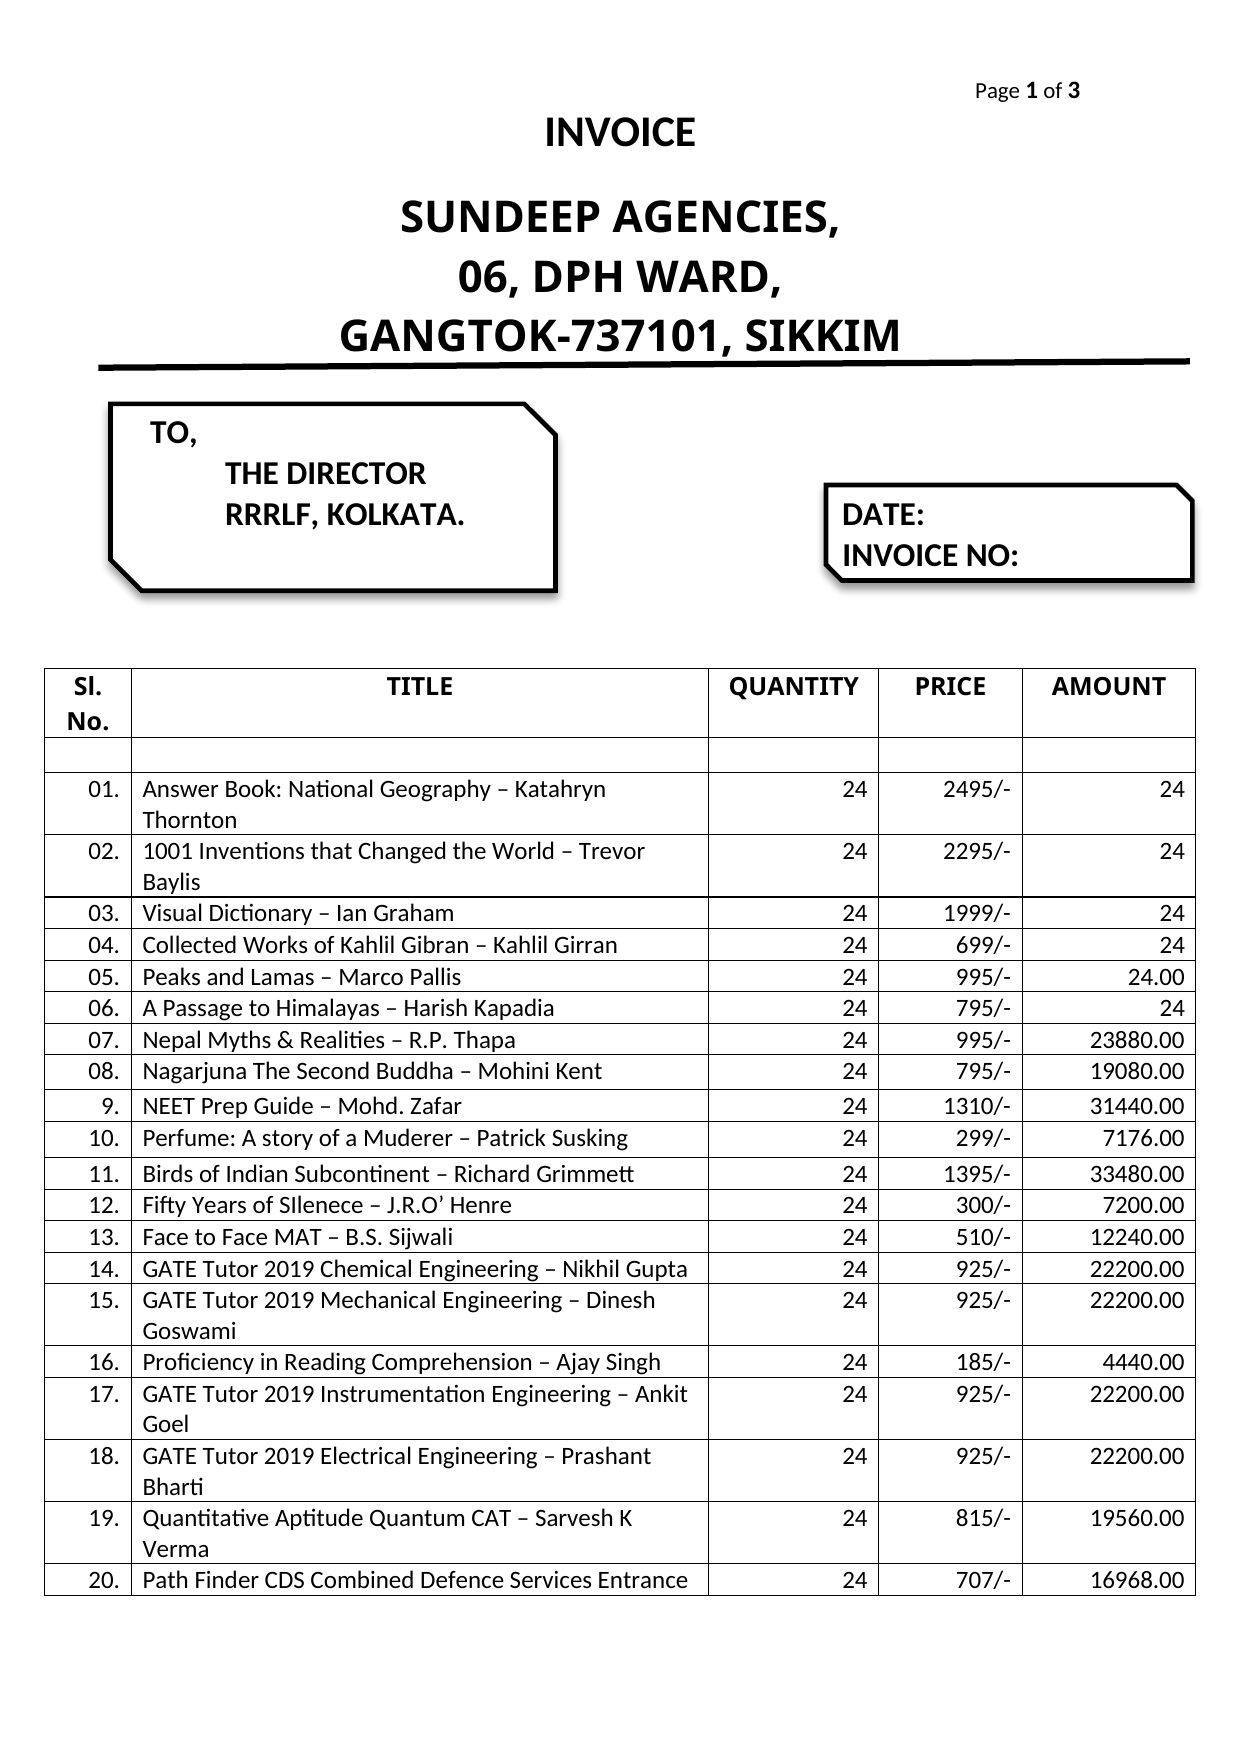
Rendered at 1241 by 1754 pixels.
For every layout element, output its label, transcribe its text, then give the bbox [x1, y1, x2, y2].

table_cell Visual Dictionary – Ian Graham [132, 898, 708, 928]
table_cell 300/- [879, 1190, 1022, 1220]
table_cell 22200.00 [1023, 1253, 1195, 1283]
table_cell 24 [709, 1378, 878, 1439]
table_cell 24 [709, 898, 878, 928]
table_cell 31440.00 [1023, 1090, 1195, 1121]
table_cell 12. [45, 1190, 131, 1220]
table_cell 24 [709, 1440, 878, 1501]
table_cell 22200.00 [1023, 1440, 1195, 1501]
table_cell 24 [709, 1253, 878, 1283]
table_cell 1001 Inventions that Changed the World – Trevor Baylis [132, 835, 708, 896]
table_cell 795/- [879, 1055, 1022, 1089]
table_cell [132, 1564, 708, 1595]
table_cell 59880.00 [1023, 773, 1195, 834]
table_cell 995/- [879, 1024, 1022, 1054]
table_cell 995/- [879, 961, 1022, 991]
table_header QUANTITY [709, 669, 878, 737]
table_cell 17. [45, 1378, 131, 1439]
table_cell 7200.00 [1023, 1190, 1195, 1220]
table_cell 925/- [879, 1440, 1022, 1501]
table_cell 2495/- [879, 773, 1022, 834]
table_cell 22200.00 [1023, 1284, 1195, 1345]
table_cell 815/- [879, 1502, 1022, 1563]
table_cell 16776.00 [1023, 929, 1195, 959]
table_cell 24 [709, 1190, 878, 1220]
table_cell 699/- [879, 929, 1022, 959]
table_cell 24 [709, 1284, 878, 1345]
text TO, [150, 411, 1090, 452]
table_cell 925/- [879, 1253, 1022, 1283]
table_header PRICE [879, 669, 1022, 737]
table_cell 19. [45, 1502, 131, 1563]
text GANGTOK-737101, SIKKIM [150, 305, 1090, 364]
table_cell 299/- [879, 1122, 1022, 1157]
table_cell 23880.00 [1023, 961, 1195, 991]
table_cell 16968.00 [1023, 1564, 1195, 1595]
table_cell 02. [45, 835, 131, 896]
table_cell 04. [45, 929, 131, 959]
table_cell 18. [45, 1440, 131, 1501]
table_cell Perfume: A story of a Muderer – Patrick Susking [132, 1122, 708, 1157]
table_cell 2295/- [879, 835, 1022, 896]
table_cell 24 [709, 1346, 878, 1377]
table_cell 12240.00 [1023, 1221, 1195, 1252]
table_cell 925/- [879, 1284, 1022, 1345]
table_cell 24 [709, 1158, 878, 1189]
table_cell 20. [45, 1564, 131, 1595]
table_cell 06. [45, 992, 131, 1023]
table_cell Face to Face MAT – B.S. Sijwali [132, 1221, 708, 1252]
table_cell 08. [45, 1055, 131, 1089]
table_cell Birds of Indian Subcontinent – Richard Grimmett [132, 1158, 708, 1189]
table_cell Peaks and Lamas – Marco Pallis [132, 961, 708, 991]
table_cell Nagarjuna The Second Buddha – Mohini Kent [132, 1055, 708, 1089]
table_cell [709, 738, 878, 772]
table_header Sl. No. [45, 669, 131, 737]
table_cell Proficiency in Reading Comprehension – Ajay Singh [132, 1346, 708, 1377]
table_cell 1395/- [879, 1158, 1022, 1189]
table_cell 9. [45, 1090, 131, 1121]
table_cell 24 [709, 1024, 878, 1054]
table_cell GATE Tutor 2019 Chemical Engineering – Nikhil Gupta [132, 1253, 708, 1283]
table_cell 19560.00 [1023, 1502, 1195, 1563]
table_cell 925/- [879, 1378, 1022, 1439]
table_cell Collected Works of Kahlil Gibran – Kahlil Girran [132, 929, 708, 959]
table_cell 55080.00 [1023, 835, 1195, 896]
table_cell 24 [709, 1122, 878, 1157]
table_cell 07. [45, 1024, 131, 1054]
table_cell 19080.00 [1023, 992, 1195, 1023]
table_cell 24 [709, 929, 878, 959]
table_cell 24 [709, 773, 878, 834]
table_cell NEET Prep Guide – Mohd. Zafar [132, 1090, 708, 1121]
table_cell Answer Book: National Geography – Katahryn Thornton [132, 773, 708, 834]
table_cell 24 [709, 1221, 878, 1252]
table_cell 14. [45, 1253, 131, 1283]
table_cell 10. [45, 1122, 131, 1157]
table_cell 24 [709, 1564, 878, 1595]
table_cell 01. [45, 773, 131, 834]
text 06, DPH WARD, [150, 245, 1090, 305]
table_cell 05. [45, 961, 131, 991]
table_cell 707/- [879, 1564, 1022, 1595]
table_cell 795/- [879, 992, 1022, 1023]
table_cell 4440.00 [1023, 1346, 1195, 1377]
table_cell Fifty Years of SIlenece – J.R.O’ Henre [132, 1190, 708, 1220]
table_cell 11. [45, 1158, 131, 1189]
table_cell 13. [45, 1221, 131, 1252]
table_cell [45, 738, 131, 772]
table_header TITLE [132, 669, 708, 737]
table_cell 19080.00 [1023, 1055, 1195, 1089]
table_cell 47976.00 [1023, 898, 1195, 928]
text THE DIRECTOR [150, 452, 1090, 493]
table_cell 24 [709, 835, 878, 896]
table_cell 24 [709, 961, 878, 991]
table_cell 15. [45, 1284, 131, 1345]
table_cell 1999/- [879, 898, 1022, 928]
table_cell GATE Tutor 2019 Electrical Engineering – Prashant Bharti [132, 1440, 708, 1501]
text INVOICE NO: [150, 533, 1090, 574]
text RRRLF, KOLKATA. DATE: [150, 493, 1090, 533]
table_cell 24 [709, 1055, 878, 1089]
table_cell 33480.00 [1023, 1158, 1195, 1189]
table_cell 23880.00 [1023, 1024, 1195, 1054]
table_cell 1310/- [879, 1090, 1022, 1121]
table_cell 24 [709, 1090, 878, 1121]
table_cell GATE Tutor 2019 Instrumentation Engineering – Ankit Goel [132, 1378, 708, 1439]
text SUNDEEP AGENCIES, [150, 186, 1090, 245]
table_cell [879, 738, 1022, 772]
table_header AMOUNT [1023, 669, 1195, 737]
table_cell 7176.00 [1023, 1122, 1195, 1157]
table_cell Nepal Myths & Realities – R.P. Thapa [132, 1024, 708, 1054]
table_cell 16. [45, 1346, 131, 1377]
table_cell 24 [709, 1502, 878, 1563]
table_cell A Passage to Himalayas – Harish Kapadia [132, 992, 708, 1023]
table_cell GATE Tutor 2019 Mechanical Engineering – Dinesh Goswami [132, 1284, 708, 1345]
table_cell 185/- [879, 1346, 1022, 1377]
table_cell [1023, 738, 1195, 772]
table_cell 24 [709, 992, 878, 1023]
table_cell [132, 738, 708, 772]
table_cell 510/- [879, 1221, 1022, 1252]
table_cell Quantitative Aptitude Quantum CAT – Sarvesh K Verma [132, 1502, 708, 1563]
table_cell 22200.00 [1023, 1378, 1195, 1439]
table_cell 03. [45, 898, 131, 928]
